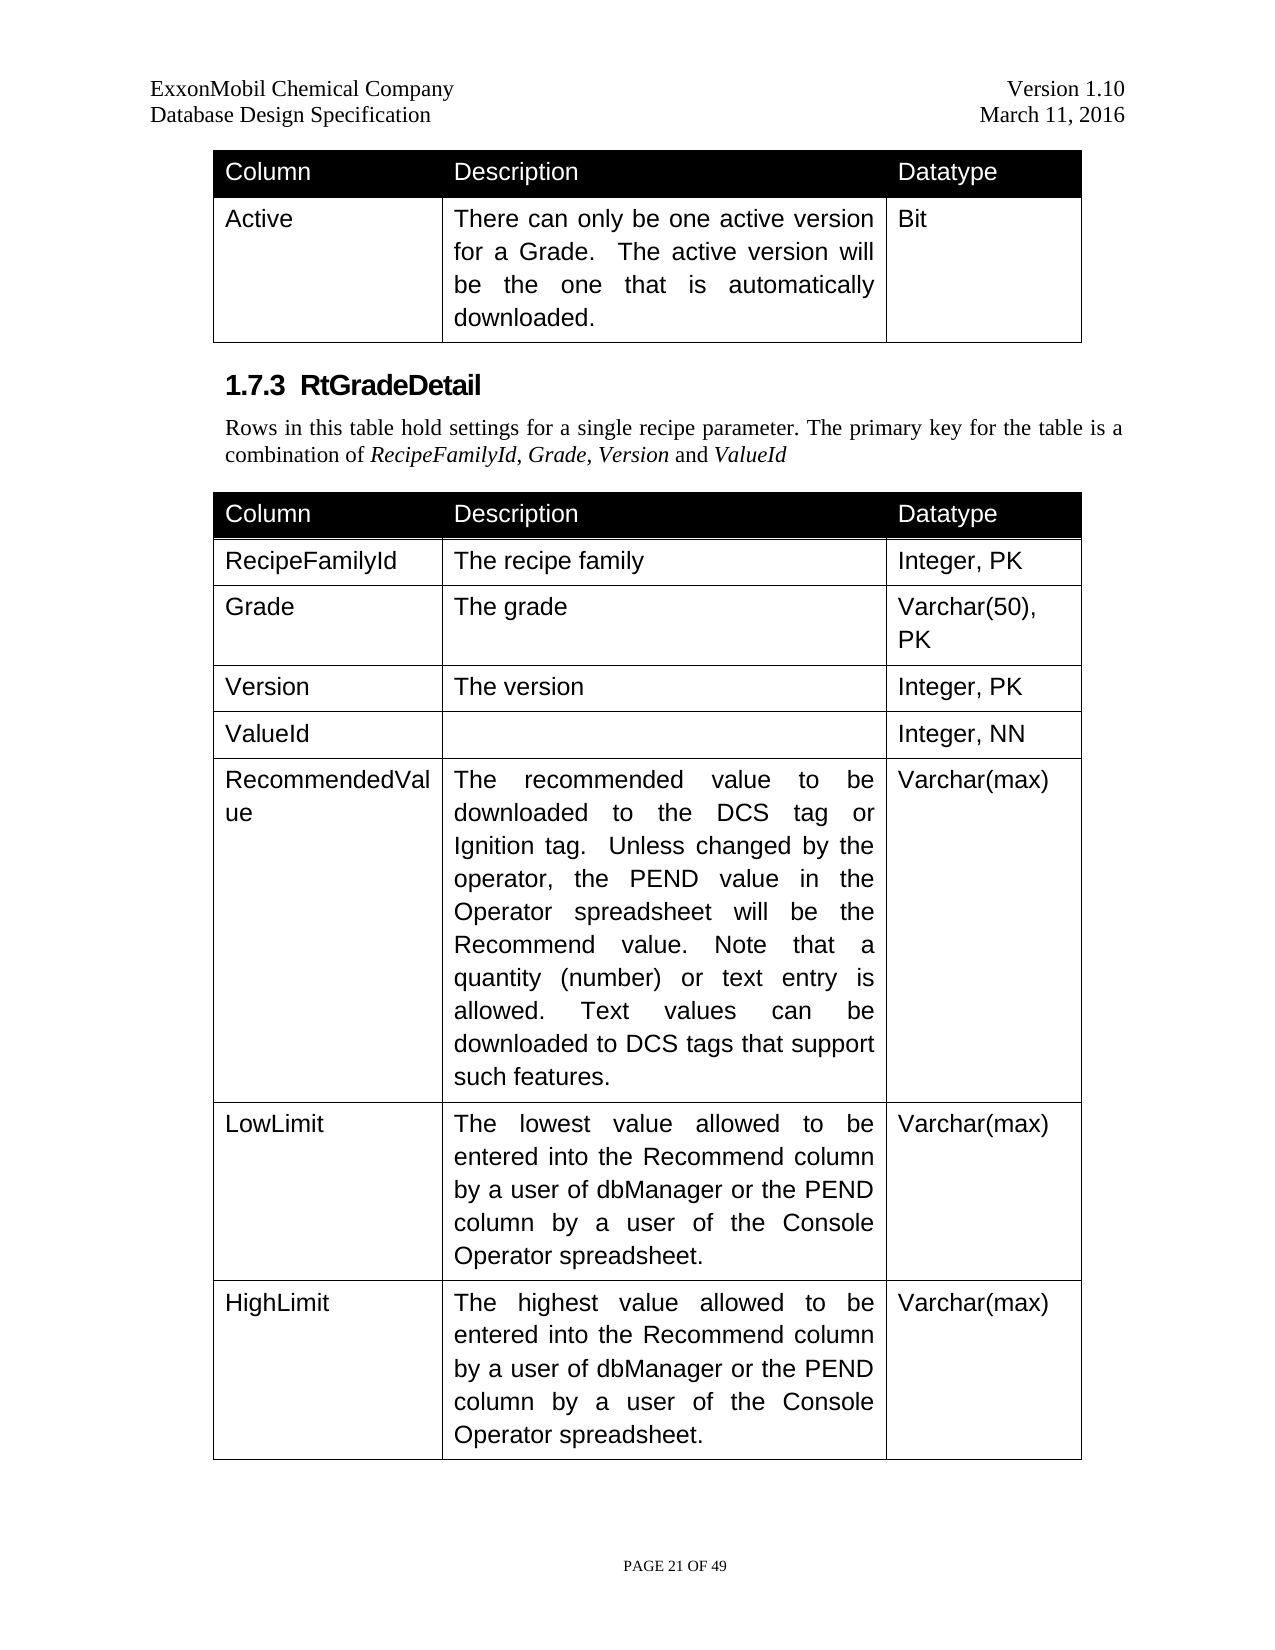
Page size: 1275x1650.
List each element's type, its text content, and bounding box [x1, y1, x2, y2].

table_header Column [214, 151, 442, 197]
table_cell RecipeFamilyId [214, 540, 442, 585]
table_cell RecommendedValue [214, 759, 442, 1102]
table_cell Grade [214, 586, 442, 665]
text Rows in this table hold settings for a single recipe parameter. The primary key for the table is a combination of RecipeFamilyId, Grade, Version and ValueId [225, 414, 1125, 467]
table_cell LowLimit [214, 1103, 442, 1280]
table_cell The version [443, 666, 886, 711]
table_cell The highest value allowed to be entered into the Recommend column by a user of dbManager or the PEND column by a user of the Console Operator spreadsheet. [443, 1281, 886, 1459]
table_cell There can only be one active version for a Grade. The active version will be the one that is automatically downloaded. [443, 198, 886, 342]
table_header Description [443, 151, 886, 197]
table_header Description [443, 493, 886, 538]
table_header Datatype [887, 493, 1081, 538]
table_cell Version [214, 666, 442, 711]
table_cell Integer, NN [887, 712, 1081, 758]
table_header Column [214, 493, 442, 538]
table_cell The lowest value allowed to be entered into the Recommend column by a user of dbManager or the PEND column by a user of the Console Operator spreadsheet. [443, 1103, 886, 1280]
table_cell The recipe family [443, 540, 886, 585]
table_cell Active [214, 198, 442, 342]
table_cell HighLimit [214, 1281, 442, 1459]
table_cell The recommended value to be downloaded to the DCS tag or Ignition tag. Unless changed by the operator, the PEND value in the Operator spreadsheet will be the Recommend value. Note that a quantity (number) or text entry is allowed. Text values can be downloaded to DCS tags that support such features. [443, 759, 886, 1102]
table_cell The grade [443, 586, 886, 665]
table_cell Bit [887, 198, 1081, 342]
table_cell Varchar(max) [887, 759, 1081, 1102]
subtitle RtGradeDetail [225, 368, 1125, 402]
table_cell Integer, PK [887, 666, 1081, 711]
table_header Datatype [887, 151, 1081, 197]
table_cell Varchar(max) [887, 1281, 1081, 1459]
table_cell [443, 712, 886, 758]
table_cell Varchar(max) [887, 1103, 1081, 1280]
table_cell Varchar(50), PK [887, 586, 1081, 665]
table_cell ValueId [214, 712, 442, 758]
table_cell Integer, PK [887, 540, 1081, 585]
